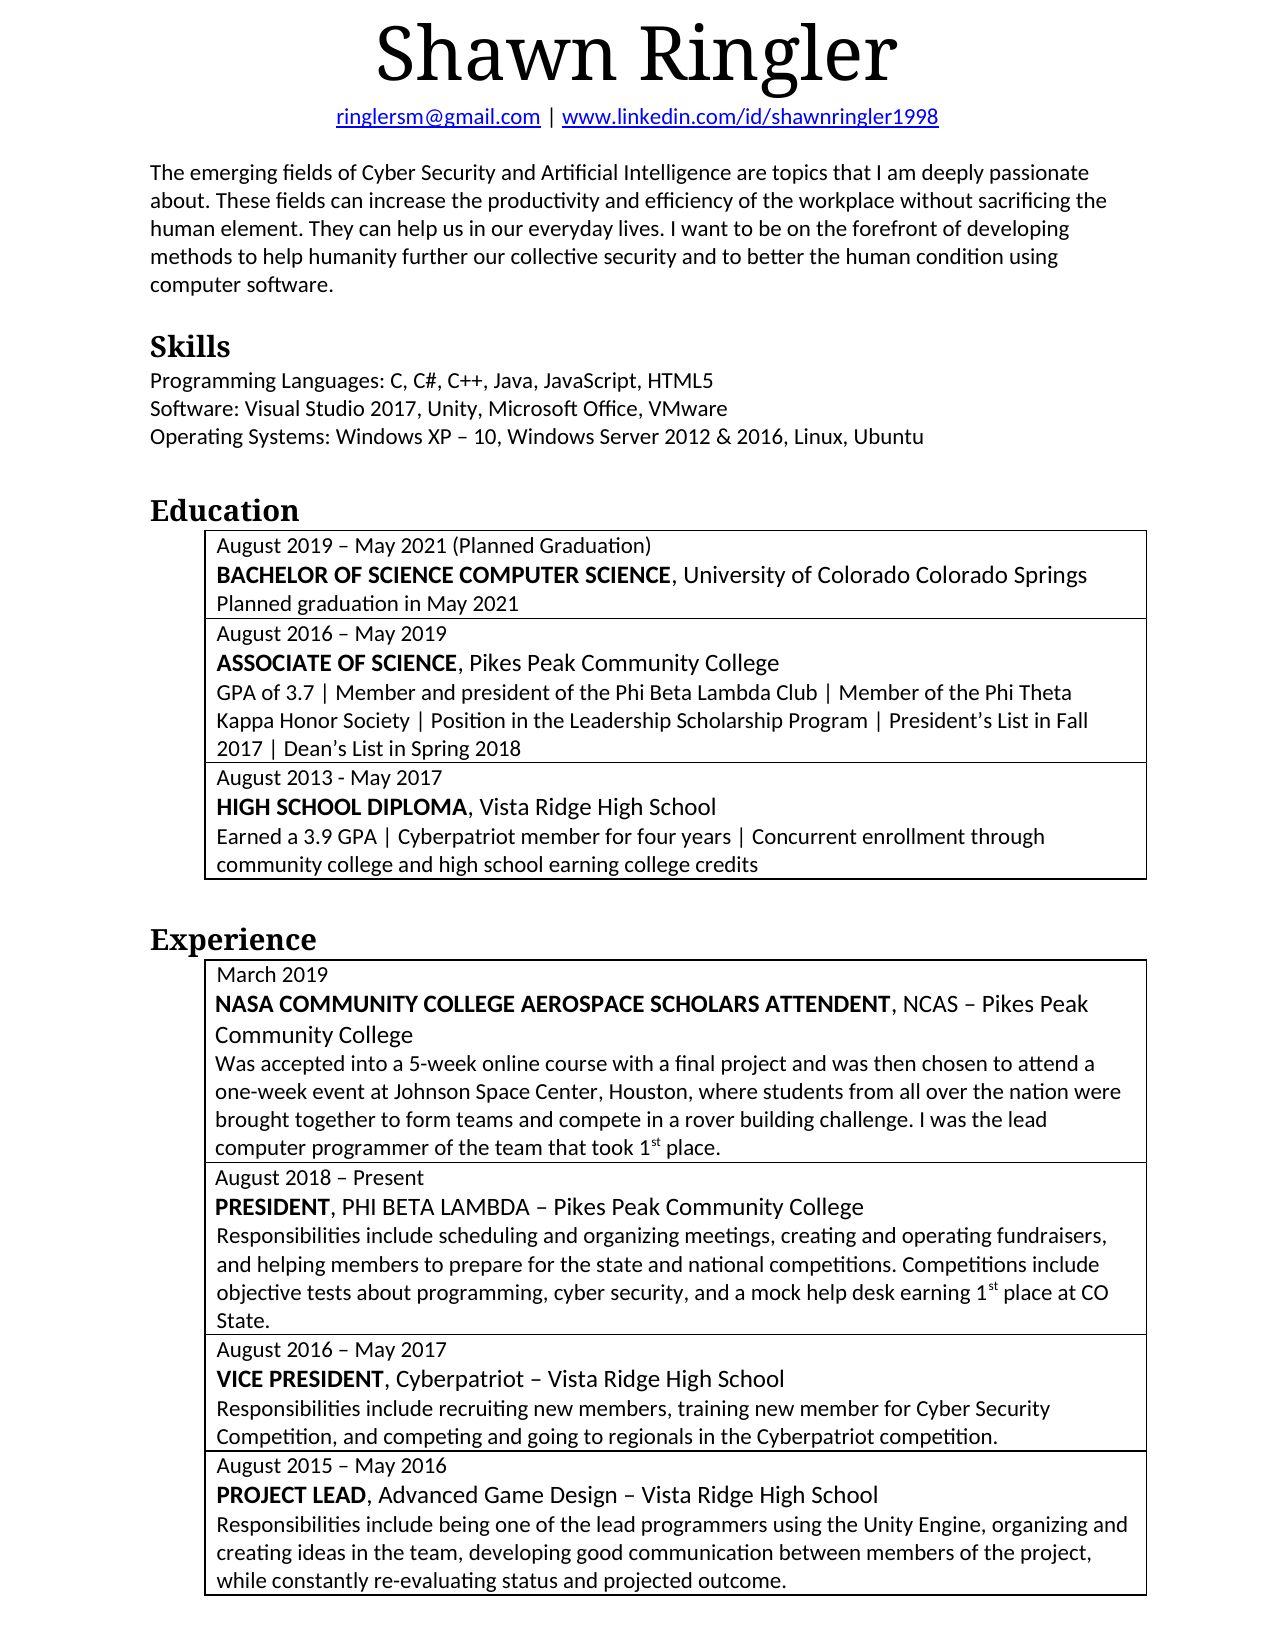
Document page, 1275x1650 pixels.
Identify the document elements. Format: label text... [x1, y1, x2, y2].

text Skills [150, 326, 1125, 366]
text The emerging fields of Cyber Security and Artificial Intelligence are topics that I am deeply passionate about. These fields can increase the productivity and efficiency of the workplace without sacrificing the human element. They can help us in our everyday lives. I want to be on the forefront of developing methods to help humanity further our collective security and to better the human condition using computer software. [150, 158, 1125, 298]
text Experience [150, 919, 1125, 959]
text Shawn Ringler [150, 0, 1125, 102]
table_header March 2019 NASA COMMUNITY COLLEGE AEROSPACE SCHOLARS ATTENDENT, NCAS – Pikes Peak Community College Was accepted into a 5-week online course with a final project and was then chosen to attend a one-week event at Johnson Space Center, Houston, where students from all over the nation were brought together to form teams and compete in a rover building challenge. I was the lead computer programmer of the team that took 1st place. [206, 961, 1146, 1162]
table_cell August 2016 – May 2017 VICE PRESIDENT, Cyberpatriot – Vista Ridge High School Responsibilities include recruiting new members, training new member for Cyber Security Competition, and competing and going to regionals in the Cyberpatriot competition. [206, 1335, 1146, 1450]
table_header August 2019 – May 2021 (Planned Graduation) BACHELOR OF SCIENCE COMPUTER SCIENCE, University of Colorado Colorado Springs Planned graduation in May 2021 [206, 531, 1146, 618]
text ringlersm@gmail.com | www.linkedin.com/id/shawnringler1998 [150, 102, 1125, 130]
table_cell August 2013 - May 2017 HIGH SCHOOL DIPLOMA, Vista Ridge High School Earned a 3.9 GPA | Cyberpatriot member for four years | Concurrent enrollment through community college and high school earning college credits [206, 763, 1146, 878]
text Software: Visual Studio 2017, Unity, Microsoft Office, VMware [150, 394, 1125, 422]
table_cell August 2018 – Present PRESIDENT, PHI BETA LAMBDA – Pikes Peak Community College Responsibilities include scheduling and organizing meetings, creating and operating fundraisers, and helping members to prepare for the state and national competitions. Competitions include objective tests about programming, cyber security, and a mock help desk earning 1st place at CO State. [206, 1163, 1146, 1334]
table_cell August 2015 – May 2016 PROJECT LEAD, Advanced Game Design – Vista Ridge High School Responsibilities include being one of the lead programmers using the Unity Engine, organizing and creating ideas in the team, developing good communication between members of the project, while constantly re-evaluating status and projected outcome. [206, 1452, 1146, 1594]
table_cell August 2016 – May 2019 ASSOCIATE OF SCIENCE, Pikes Peak Community College GPA of 3.7 | Member and president of the Phi Beta Lambda Club | Member of the Phi Theta Kappa Honor Society | Position in the Leadership Scholarship Program | President’s List in Fall 2017 | Dean’s List in Spring 2018 [206, 619, 1146, 762]
text Programming Languages: C, C#, C++, Java, JavaScript, HTML5 [150, 366, 1125, 394]
text Education [150, 490, 1125, 529]
text Operating Systems: Windows XP – 10, Windows Server 2012 & 2016, Linux, Ubuntu [150, 422, 1125, 450]
